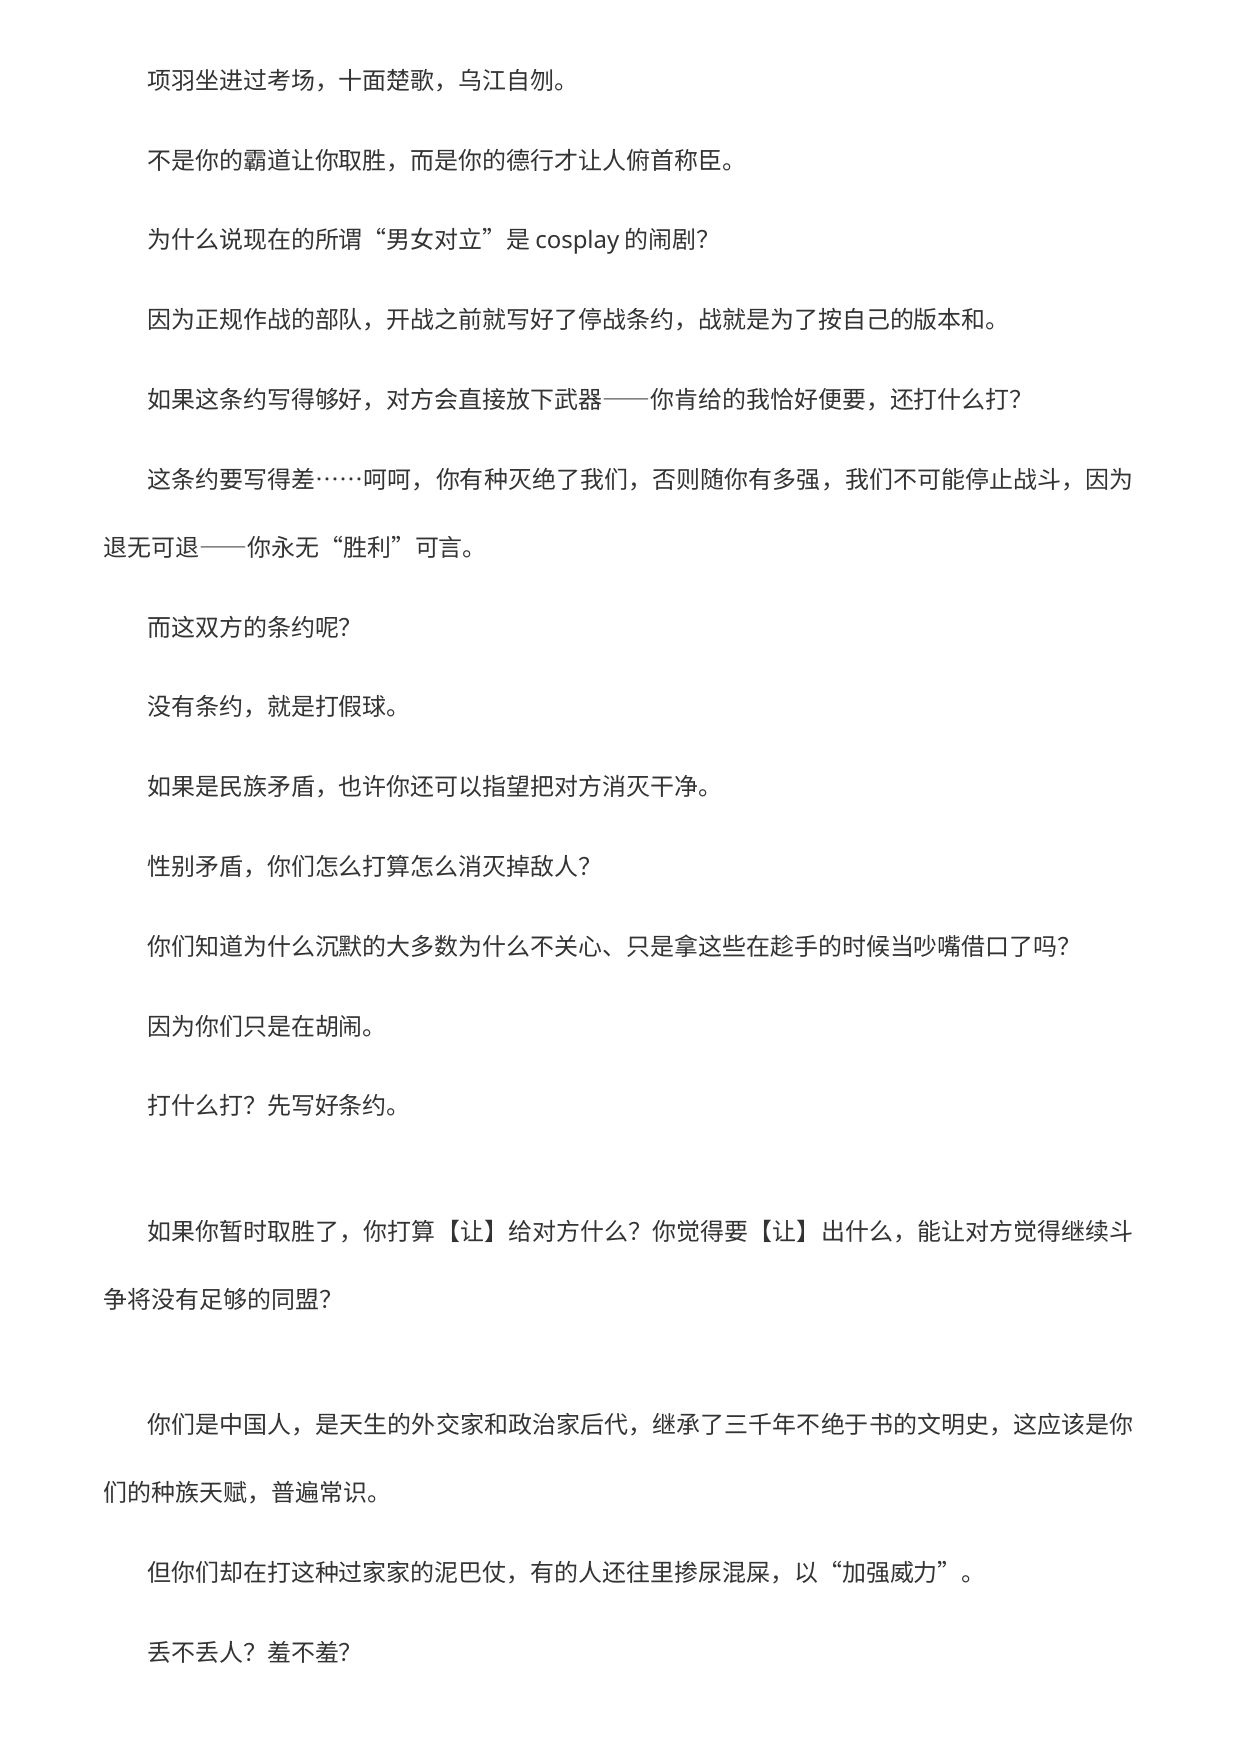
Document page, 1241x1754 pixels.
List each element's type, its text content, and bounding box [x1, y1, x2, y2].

text 这条约要写得差……呵呵，你有种灭绝了我们，否则随你有多强，我们不可能停止战斗，因为退无可退——你永无“胜利”可言。 [103, 444, 1137, 580]
text 性别矛盾，你们怎么打算怎么消灭掉敌人？ [103, 831, 1137, 899]
text 不是你的霸道让你取胜，而是你的德行才让人俯首称臣。 [103, 125, 1137, 193]
text 项羽坐进过考场，十面楚歌，乌江自刎。 [103, 45, 1137, 113]
text 因为你们只是在胡闹。 [103, 991, 1137, 1058]
text 你们是中国人，是天生的外交家和政治家后代，继承了三千年不绝于书的文明史，这应该是你们的种族天赋，普遍常识。 [103, 1389, 1137, 1525]
text 而这双方的条约呢？ [103, 592, 1137, 659]
text 但你们却在打这种过家家的泥巴仗，有的人还往里掺尿混屎，以“加强威力”。 [103, 1537, 1137, 1605]
text 没有条约，就是打假球。 [103, 671, 1137, 739]
text 你们知道为什么沉默的大多数为什么不关心、只是拿这些在趁手的时候当吵嘴借口了吗？ [103, 911, 1137, 979]
text 为什么说现在的所谓“男女对立”是cosplay的闹剧？ [103, 204, 1137, 272]
text 因为正规作战的部队，开战之前就写好了停战条约，战就是为了按自己的版本和。 [103, 284, 1137, 352]
text 打什么打？先写好条约。 [103, 1070, 1137, 1138]
text 如果这条约写得够好，对方会直接放下武器——你肯给的我恰好便要，还打什么打？ [103, 364, 1137, 432]
text 丢不丢人？羞不羞？ [103, 1617, 1137, 1685]
text 如果你暂时取胜了，你打算【让】给对方什么？你觉得要【让】出什么，能让对方觉得继续斗争将没有足够的同盟？ [103, 1196, 1137, 1332]
text 如果是民族矛盾，也许你还可以指望把对方消灭干净。 [103, 751, 1137, 819]
